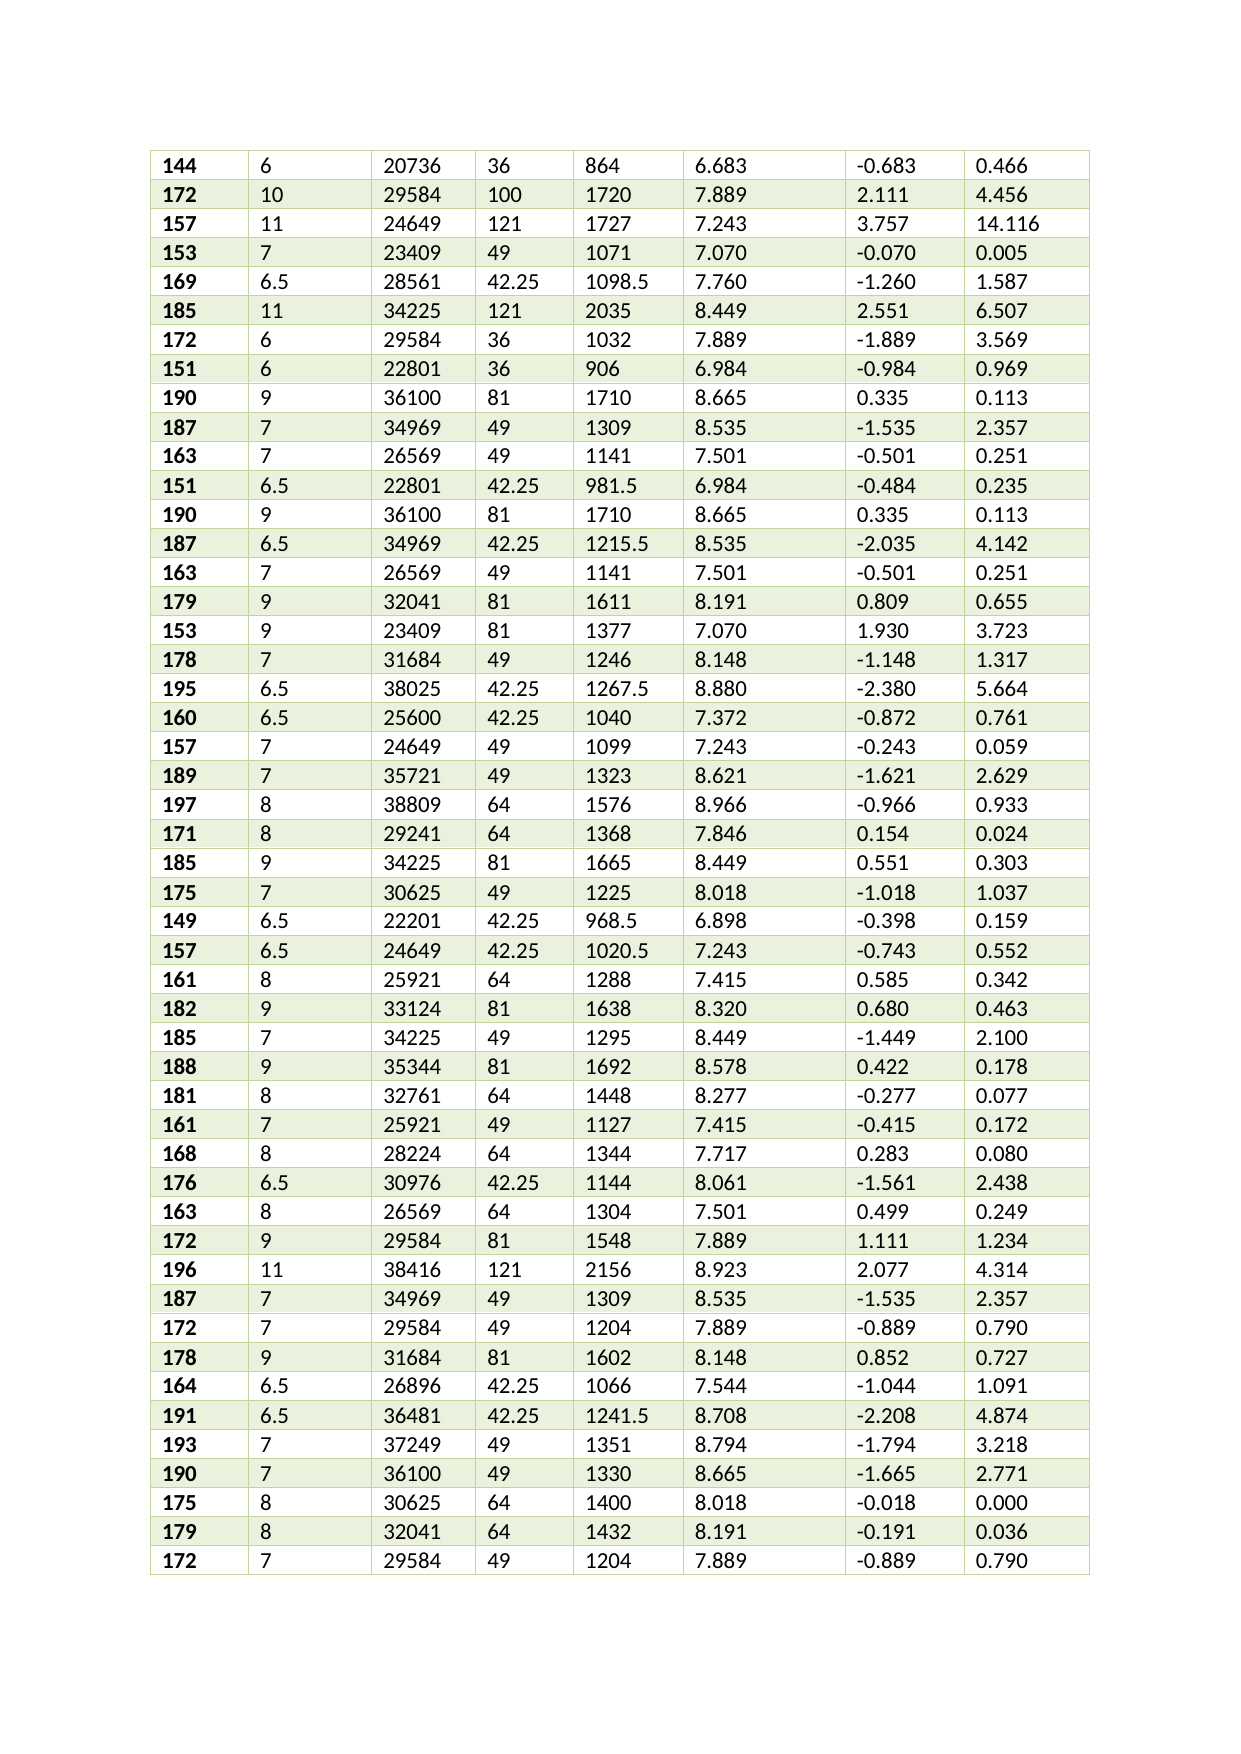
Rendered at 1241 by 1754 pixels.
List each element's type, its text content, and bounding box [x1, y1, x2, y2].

table_cell 64 [476, 820, 573, 847]
table_cell 0.235 [965, 471, 1089, 499]
table_cell 29584 [372, 1314, 475, 1342]
table_cell 49 [476, 1285, 573, 1312]
table_cell 153 [151, 616, 248, 644]
table_cell 1576 [574, 790, 683, 818]
table_cell 7.243 [684, 732, 845, 760]
table_cell 9 [249, 500, 371, 528]
table_cell 42.25 [476, 1372, 573, 1400]
table_cell 64 [476, 965, 573, 993]
table_cell 100 [476, 180, 573, 208]
table_cell 1020.5 [574, 936, 683, 964]
table_cell 0.000 [965, 1488, 1089, 1516]
table_cell 42.25 [476, 674, 573, 702]
table_cell 34225 [372, 296, 475, 324]
table_cell 0.852 [846, 1343, 964, 1371]
table_cell 175 [151, 1488, 248, 1516]
table_cell 36481 [372, 1401, 475, 1429]
table_cell 185 [151, 1023, 248, 1051]
table_cell 0.727 [965, 1343, 1089, 1371]
table_cell 178 [151, 645, 248, 673]
table_cell 1.234 [965, 1226, 1089, 1254]
table_cell 42.25 [476, 267, 573, 295]
table_cell 1.037 [965, 878, 1089, 906]
table_cell 0.113 [965, 384, 1089, 412]
table_cell 151 [151, 355, 248, 382]
table_cell 23409 [372, 238, 475, 266]
table_cell 81 [476, 1052, 573, 1080]
table_cell 64 [476, 1139, 573, 1167]
table_cell 2.111 [846, 180, 964, 208]
table_cell 7.501 [684, 558, 845, 586]
table_cell 6.5 [249, 529, 371, 557]
table_cell 64 [476, 1517, 573, 1545]
table_cell 163 [151, 558, 248, 586]
table_cell 8 [249, 1139, 371, 1167]
table_cell 7.501 [684, 1197, 845, 1225]
table_cell 7 [249, 732, 371, 760]
table_cell 7 [249, 878, 371, 906]
table_cell 81 [476, 616, 573, 644]
table_cell 8.578 [684, 1052, 845, 1080]
table_cell 7.372 [684, 703, 845, 731]
table_cell 8.449 [684, 1023, 845, 1051]
table_cell 1040 [574, 703, 683, 731]
table_cell 185 [151, 849, 248, 877]
table_cell 6.898 [684, 907, 845, 935]
table_cell -1.794 [846, 1430, 964, 1458]
table_cell 187 [151, 1285, 248, 1312]
table_cell 968.5 [574, 907, 683, 935]
table_cell 144 [151, 151, 248, 179]
table_cell 81 [476, 1343, 573, 1371]
table_cell 7.889 [684, 1314, 845, 1342]
table_cell 7.846 [684, 820, 845, 847]
table_cell 42.25 [476, 1168, 573, 1196]
table_cell 1638 [574, 994, 683, 1022]
table_cell 8.449 [684, 296, 845, 324]
table_cell 14.116 [965, 209, 1089, 237]
table_cell 36100 [372, 1459, 475, 1487]
table_cell 9 [249, 384, 371, 412]
table_cell 6.5 [249, 1168, 371, 1196]
table_cell 1611 [574, 587, 683, 615]
table_cell 8.535 [684, 529, 845, 557]
table_cell 9 [249, 994, 371, 1022]
table_cell 7 [249, 413, 371, 441]
table_cell 8.148 [684, 1343, 845, 1371]
table_cell 187 [151, 529, 248, 557]
table_cell 1710 [574, 384, 683, 412]
table_cell 36 [476, 325, 573, 353]
table_cell 30625 [372, 1488, 475, 1516]
table_cell 42.25 [476, 703, 573, 731]
table_cell 1309 [574, 413, 683, 441]
table_cell 30976 [372, 1168, 475, 1196]
table_cell 49 [476, 442, 573, 470]
table_cell 81 [476, 849, 573, 877]
table_cell 196 [151, 1255, 248, 1283]
table_cell -0.018 [846, 1488, 964, 1516]
table_cell 49 [476, 413, 573, 441]
table_cell 153 [151, 238, 248, 266]
table_cell 37249 [372, 1430, 475, 1458]
table_cell 0.113 [965, 500, 1089, 528]
table_cell 1720 [574, 180, 683, 208]
table_cell 7 [249, 1110, 371, 1138]
table_cell -0.872 [846, 703, 964, 731]
table_cell 0.172 [965, 1110, 1089, 1138]
table_cell 163 [151, 442, 248, 470]
table_cell 1602 [574, 1343, 683, 1371]
table_cell 8 [249, 1517, 371, 1545]
table_cell 6 [249, 151, 371, 179]
table_cell 64 [476, 1197, 573, 1225]
table_cell 2.100 [965, 1023, 1089, 1051]
table_cell 32041 [372, 1517, 475, 1545]
table_cell 8.449 [684, 849, 845, 877]
table_cell -1.561 [846, 1168, 964, 1196]
table_cell 8.277 [684, 1081, 845, 1109]
table_cell 7 [249, 645, 371, 673]
table_cell 22201 [372, 907, 475, 935]
table_cell 7 [249, 1430, 371, 1458]
table_cell 7.760 [684, 267, 845, 295]
table_cell -0.484 [846, 471, 964, 499]
table_cell 1727 [574, 209, 683, 237]
table_cell 9 [249, 1343, 371, 1371]
table_cell 36 [476, 355, 573, 382]
table_cell 31684 [372, 1343, 475, 1371]
table_cell 29584 [372, 1226, 475, 1254]
table_cell 4.456 [965, 180, 1089, 208]
table_cell 8 [249, 1488, 371, 1516]
table_cell 0.154 [846, 820, 964, 847]
table_cell 0.024 [965, 820, 1089, 847]
table_cell 181 [151, 1081, 248, 1109]
table_cell 149 [151, 907, 248, 935]
table_cell 8 [249, 1081, 371, 1109]
table_cell 8.880 [684, 674, 845, 702]
table_cell 157 [151, 936, 248, 964]
table_cell 1267.5 [574, 674, 683, 702]
table_cell 3.723 [965, 616, 1089, 644]
table_cell 8.708 [684, 1401, 845, 1429]
table_cell 2156 [574, 1255, 683, 1283]
table_cell 0.761 [965, 703, 1089, 731]
table_cell 25600 [372, 703, 475, 731]
table_cell 1032 [574, 325, 683, 353]
table_cell 1400 [574, 1488, 683, 1516]
table_cell 3.569 [965, 325, 1089, 353]
table_cell 7 [249, 558, 371, 586]
table_cell 172 [151, 1546, 248, 1574]
table_cell 8.621 [684, 761, 845, 789]
table_cell 9 [249, 849, 371, 877]
table_cell -0.070 [846, 238, 964, 266]
table_cell 49 [476, 732, 573, 760]
table_cell 2035 [574, 296, 683, 324]
table_cell 1665 [574, 849, 683, 877]
table_cell 168 [151, 1139, 248, 1167]
table_cell 7.501 [684, 442, 845, 470]
table_cell -1.018 [846, 878, 964, 906]
table_cell 7.889 [684, 1226, 845, 1254]
table_cell 6.984 [684, 355, 845, 382]
table_cell 2.357 [965, 413, 1089, 441]
table_cell 1304 [574, 1197, 683, 1225]
table_cell 191 [151, 1401, 248, 1429]
table_cell -0.191 [846, 1517, 964, 1545]
table_cell 6.5 [249, 674, 371, 702]
table_cell -0.398 [846, 907, 964, 935]
table_cell 64 [476, 790, 573, 818]
table_cell 30625 [372, 878, 475, 906]
table_cell 1295 [574, 1023, 683, 1051]
table_cell 0.249 [965, 1197, 1089, 1225]
table_cell 29584 [372, 325, 475, 353]
table_cell 8.191 [684, 1517, 845, 1545]
table_cell 36 [476, 151, 573, 179]
table_cell 0.655 [965, 587, 1089, 615]
table_cell 2.771 [965, 1459, 1089, 1487]
table_cell 0.342 [965, 965, 1089, 993]
table_cell 0.178 [965, 1052, 1089, 1080]
table_cell 0.680 [846, 994, 964, 1022]
table_cell 8.535 [684, 1285, 845, 1312]
table_cell 0.335 [846, 500, 964, 528]
table_cell 193 [151, 1430, 248, 1458]
table_cell 11 [249, 209, 371, 237]
table_cell -1.260 [846, 267, 964, 295]
table_cell 0.036 [965, 1517, 1089, 1545]
table_cell 42.25 [476, 471, 573, 499]
table_cell 35721 [372, 761, 475, 789]
table_cell 81 [476, 1226, 573, 1254]
table_cell 42.25 [476, 936, 573, 964]
table_cell 7 [249, 1459, 371, 1487]
table_cell 8.018 [684, 878, 845, 906]
table_cell 190 [151, 1459, 248, 1487]
table_cell 64 [476, 1081, 573, 1109]
table_cell 160 [151, 703, 248, 731]
table_cell 8.148 [684, 645, 845, 673]
table_cell 0.251 [965, 442, 1089, 470]
table_cell 49 [476, 878, 573, 906]
table_cell 172 [151, 180, 248, 208]
table_cell 1098.5 [574, 267, 683, 295]
table_cell 34969 [372, 529, 475, 557]
table_cell 7.070 [684, 616, 845, 644]
table_cell -0.984 [846, 355, 964, 382]
table_cell 0.251 [965, 558, 1089, 586]
table_cell 7.889 [684, 180, 845, 208]
table_cell 9 [249, 1052, 371, 1080]
table_cell 151 [151, 471, 248, 499]
table_cell 8.966 [684, 790, 845, 818]
table_cell 176 [151, 1168, 248, 1196]
table_cell 8.794 [684, 1430, 845, 1458]
table_cell -0.683 [846, 151, 964, 179]
table_cell 2.438 [965, 1168, 1089, 1196]
table_cell 864 [574, 151, 683, 179]
table_cell 1225 [574, 878, 683, 906]
table_cell 28224 [372, 1139, 475, 1167]
table_cell -0.243 [846, 732, 964, 760]
table_cell 7.889 [684, 325, 845, 353]
table_cell 1.111 [846, 1226, 964, 1254]
table_cell 0.080 [965, 1139, 1089, 1167]
table_cell -0.966 [846, 790, 964, 818]
table_cell 0.159 [965, 907, 1089, 935]
table_cell 1144 [574, 1168, 683, 1196]
table_cell 187 [151, 413, 248, 441]
table_cell 26569 [372, 442, 475, 470]
table_cell 34969 [372, 413, 475, 441]
table_cell 6.5 [249, 1372, 371, 1400]
table_cell 6.683 [684, 151, 845, 179]
table_cell 8.923 [684, 1255, 845, 1283]
table_cell -1.621 [846, 761, 964, 789]
table_cell 1071 [574, 238, 683, 266]
table_cell 1432 [574, 1517, 683, 1545]
table_cell 1368 [574, 820, 683, 847]
table_cell 8 [249, 820, 371, 847]
table_cell 64 [476, 1488, 573, 1516]
table_cell -0.415 [846, 1110, 964, 1138]
table_cell 22801 [372, 471, 475, 499]
table_cell 3.218 [965, 1430, 1089, 1458]
table_cell 42.25 [476, 529, 573, 557]
table_cell -0.889 [846, 1314, 964, 1342]
table_cell 1066 [574, 1372, 683, 1400]
table_cell 5.664 [965, 674, 1089, 702]
table_cell 35344 [372, 1052, 475, 1080]
table_cell 4.314 [965, 1255, 1089, 1283]
table_cell 981.5 [574, 471, 683, 499]
table_cell 42.25 [476, 907, 573, 935]
table_cell 8.061 [684, 1168, 845, 1196]
table_cell 23409 [372, 616, 475, 644]
table_cell 0.552 [965, 936, 1089, 964]
table_cell 49 [476, 1110, 573, 1138]
table_cell 0.463 [965, 994, 1089, 1022]
table_cell 31684 [372, 645, 475, 673]
table_cell 1692 [574, 1052, 683, 1080]
table_cell 9 [249, 587, 371, 615]
table_cell 8.665 [684, 384, 845, 412]
table_cell 1344 [574, 1139, 683, 1167]
table_cell 10 [249, 180, 371, 208]
table_cell 161 [151, 965, 248, 993]
table_cell 8.665 [684, 1459, 845, 1487]
table_cell 0.422 [846, 1052, 964, 1080]
table_cell 1141 [574, 558, 683, 586]
table_cell 24649 [372, 209, 475, 237]
table_cell 32041 [372, 587, 475, 615]
table_cell 0.933 [965, 790, 1089, 818]
table_cell -0.501 [846, 442, 964, 470]
table_cell 1.587 [965, 267, 1089, 295]
table_cell -0.277 [846, 1081, 964, 1109]
table_cell 2.357 [965, 1285, 1089, 1312]
table_cell 1204 [574, 1546, 683, 1574]
table_cell -0.889 [846, 1546, 964, 1574]
table_cell 9 [249, 1226, 371, 1254]
table_cell 1.317 [965, 645, 1089, 673]
table_cell 8.665 [684, 500, 845, 528]
table_cell 33124 [372, 994, 475, 1022]
table_cell 1448 [574, 1081, 683, 1109]
table_cell 121 [476, 209, 573, 237]
table_cell 1377 [574, 616, 683, 644]
table_cell 0.005 [965, 238, 1089, 266]
table_cell 178 [151, 1343, 248, 1371]
table_cell 1351 [574, 1430, 683, 1458]
table_cell 6.5 [249, 1401, 371, 1429]
table_cell 28561 [372, 267, 475, 295]
table_cell 175 [151, 878, 248, 906]
table_cell 29241 [372, 820, 475, 847]
table_cell 172 [151, 1226, 248, 1254]
table_cell -1.535 [846, 413, 964, 441]
table_cell 49 [476, 645, 573, 673]
table_cell 9 [249, 616, 371, 644]
table_cell 6.5 [249, 471, 371, 499]
table_cell -1.535 [846, 1285, 964, 1312]
table_cell 0.969 [965, 355, 1089, 382]
table_cell 8 [249, 790, 371, 818]
table_cell 1204 [574, 1314, 683, 1342]
table_cell 32761 [372, 1081, 475, 1109]
table_cell 172 [151, 325, 248, 353]
table_cell 195 [151, 674, 248, 702]
table_cell 7.415 [684, 1110, 845, 1138]
table_cell 1215.5 [574, 529, 683, 557]
table_cell 0.585 [846, 965, 964, 993]
table_cell 8.320 [684, 994, 845, 1022]
table_cell 81 [476, 384, 573, 412]
table_cell 6.5 [249, 936, 371, 964]
table_cell 22801 [372, 355, 475, 382]
table_cell 26569 [372, 558, 475, 586]
table_cell 26896 [372, 1372, 475, 1400]
table_cell 6.5 [249, 907, 371, 935]
table_cell 3.757 [846, 209, 964, 237]
table_cell 0.077 [965, 1081, 1089, 1109]
table_cell 172 [151, 1314, 248, 1342]
table_cell 0.809 [846, 587, 964, 615]
table_cell 49 [476, 1459, 573, 1487]
table_cell 81 [476, 500, 573, 528]
table_cell 49 [476, 1546, 573, 1574]
table_cell 121 [476, 296, 573, 324]
table_cell 0.499 [846, 1197, 964, 1225]
table_cell 25921 [372, 965, 475, 993]
table_cell 36100 [372, 384, 475, 412]
table_cell 7.889 [684, 1546, 845, 1574]
table_cell 1323 [574, 761, 683, 789]
table_cell 6 [249, 325, 371, 353]
table_cell 0.335 [846, 384, 964, 412]
table_cell -1.449 [846, 1023, 964, 1051]
table_cell 7 [249, 1023, 371, 1051]
table_cell 6.984 [684, 471, 845, 499]
table_cell 38025 [372, 674, 475, 702]
table_cell 182 [151, 994, 248, 1022]
table_cell 6.507 [965, 296, 1089, 324]
table_cell 161 [151, 1110, 248, 1138]
table_cell 49 [476, 238, 573, 266]
table_cell 1241.5 [574, 1401, 683, 1429]
table_cell 0.283 [846, 1139, 964, 1167]
table_cell 6.5 [249, 703, 371, 731]
table_cell 8.018 [684, 1488, 845, 1516]
table_cell 906 [574, 355, 683, 382]
table_cell 20736 [372, 151, 475, 179]
table_cell 188 [151, 1052, 248, 1080]
table_cell 0.059 [965, 732, 1089, 760]
table_cell 197 [151, 790, 248, 818]
table_cell 26569 [372, 1197, 475, 1225]
table_cell 1548 [574, 1226, 683, 1254]
table_cell 38809 [372, 790, 475, 818]
table_cell 7 [249, 761, 371, 789]
table_cell 2.629 [965, 761, 1089, 789]
table_cell 4.142 [965, 529, 1089, 557]
table_cell 6.5 [249, 267, 371, 295]
table_cell 4.874 [965, 1401, 1089, 1429]
table_cell 6 [249, 355, 371, 382]
table_cell 7.415 [684, 965, 845, 993]
table_cell 0.790 [965, 1314, 1089, 1342]
table_cell 1.091 [965, 1372, 1089, 1400]
table_cell 34225 [372, 849, 475, 877]
table_cell 25921 [372, 1110, 475, 1138]
table_cell 1288 [574, 965, 683, 993]
table_cell 189 [151, 761, 248, 789]
table_cell 81 [476, 994, 573, 1022]
table_cell 0.466 [965, 151, 1089, 179]
table_cell 7.243 [684, 209, 845, 237]
table_cell 190 [151, 500, 248, 528]
table_cell 190 [151, 384, 248, 412]
table_cell 2.077 [846, 1255, 964, 1283]
table_cell 7.070 [684, 238, 845, 266]
table_cell 163 [151, 1197, 248, 1225]
table_cell -2.380 [846, 674, 964, 702]
table_cell -0.501 [846, 558, 964, 586]
table_cell 1099 [574, 732, 683, 760]
table_cell 1141 [574, 442, 683, 470]
table_cell 7.717 [684, 1139, 845, 1167]
table_cell -1.148 [846, 645, 964, 673]
table_cell 164 [151, 1372, 248, 1400]
table_cell 11 [249, 296, 371, 324]
table_cell 49 [476, 1430, 573, 1458]
table_cell 1246 [574, 645, 683, 673]
table_cell 24649 [372, 732, 475, 760]
table_cell -1.044 [846, 1372, 964, 1400]
table_cell 29584 [372, 180, 475, 208]
table_cell 0.303 [965, 849, 1089, 877]
table_cell 121 [476, 1255, 573, 1283]
table_cell -1.889 [846, 325, 964, 353]
table_cell 8 [249, 965, 371, 993]
table_cell 179 [151, 1517, 248, 1545]
table_cell 24649 [372, 936, 475, 964]
table_cell 2.551 [846, 296, 964, 324]
table_cell 49 [476, 1314, 573, 1342]
table_cell 34969 [372, 1285, 475, 1312]
table_cell -0.743 [846, 936, 964, 964]
table_cell 81 [476, 587, 573, 615]
table_cell 8.191 [684, 587, 845, 615]
table_cell -2.035 [846, 529, 964, 557]
table_cell 49 [476, 1023, 573, 1051]
table_cell 171 [151, 820, 248, 847]
table_cell 49 [476, 761, 573, 789]
table_cell 179 [151, 587, 248, 615]
table_cell 0.790 [965, 1546, 1089, 1574]
table_cell 49 [476, 558, 573, 586]
table_cell 157 [151, 209, 248, 237]
table_cell 38416 [372, 1255, 475, 1283]
table_cell -1.665 [846, 1459, 964, 1487]
table_cell 34225 [372, 1023, 475, 1051]
table_cell 7 [249, 1546, 371, 1574]
table_cell 1309 [574, 1285, 683, 1312]
table_cell 1127 [574, 1110, 683, 1138]
table_cell 157 [151, 732, 248, 760]
table_cell 29584 [372, 1546, 475, 1574]
table_cell 7 [249, 442, 371, 470]
table_cell 7.544 [684, 1372, 845, 1400]
table_cell 169 [151, 267, 248, 295]
table_cell 36100 [372, 500, 475, 528]
table_cell 1330 [574, 1459, 683, 1487]
table_cell 7.243 [684, 936, 845, 964]
table_cell -2.208 [846, 1401, 964, 1429]
table_cell 42.25 [476, 1401, 573, 1429]
table_cell 1710 [574, 500, 683, 528]
table_cell 1.930 [846, 616, 964, 644]
table_cell 8.535 [684, 413, 845, 441]
table_cell 8 [249, 1197, 371, 1225]
table_cell 7 [249, 1314, 371, 1342]
table_cell 7 [249, 1285, 371, 1312]
table_cell 11 [249, 1255, 371, 1283]
table_cell 7 [249, 238, 371, 266]
table_cell 0.551 [846, 849, 964, 877]
table_cell 185 [151, 296, 248, 324]
